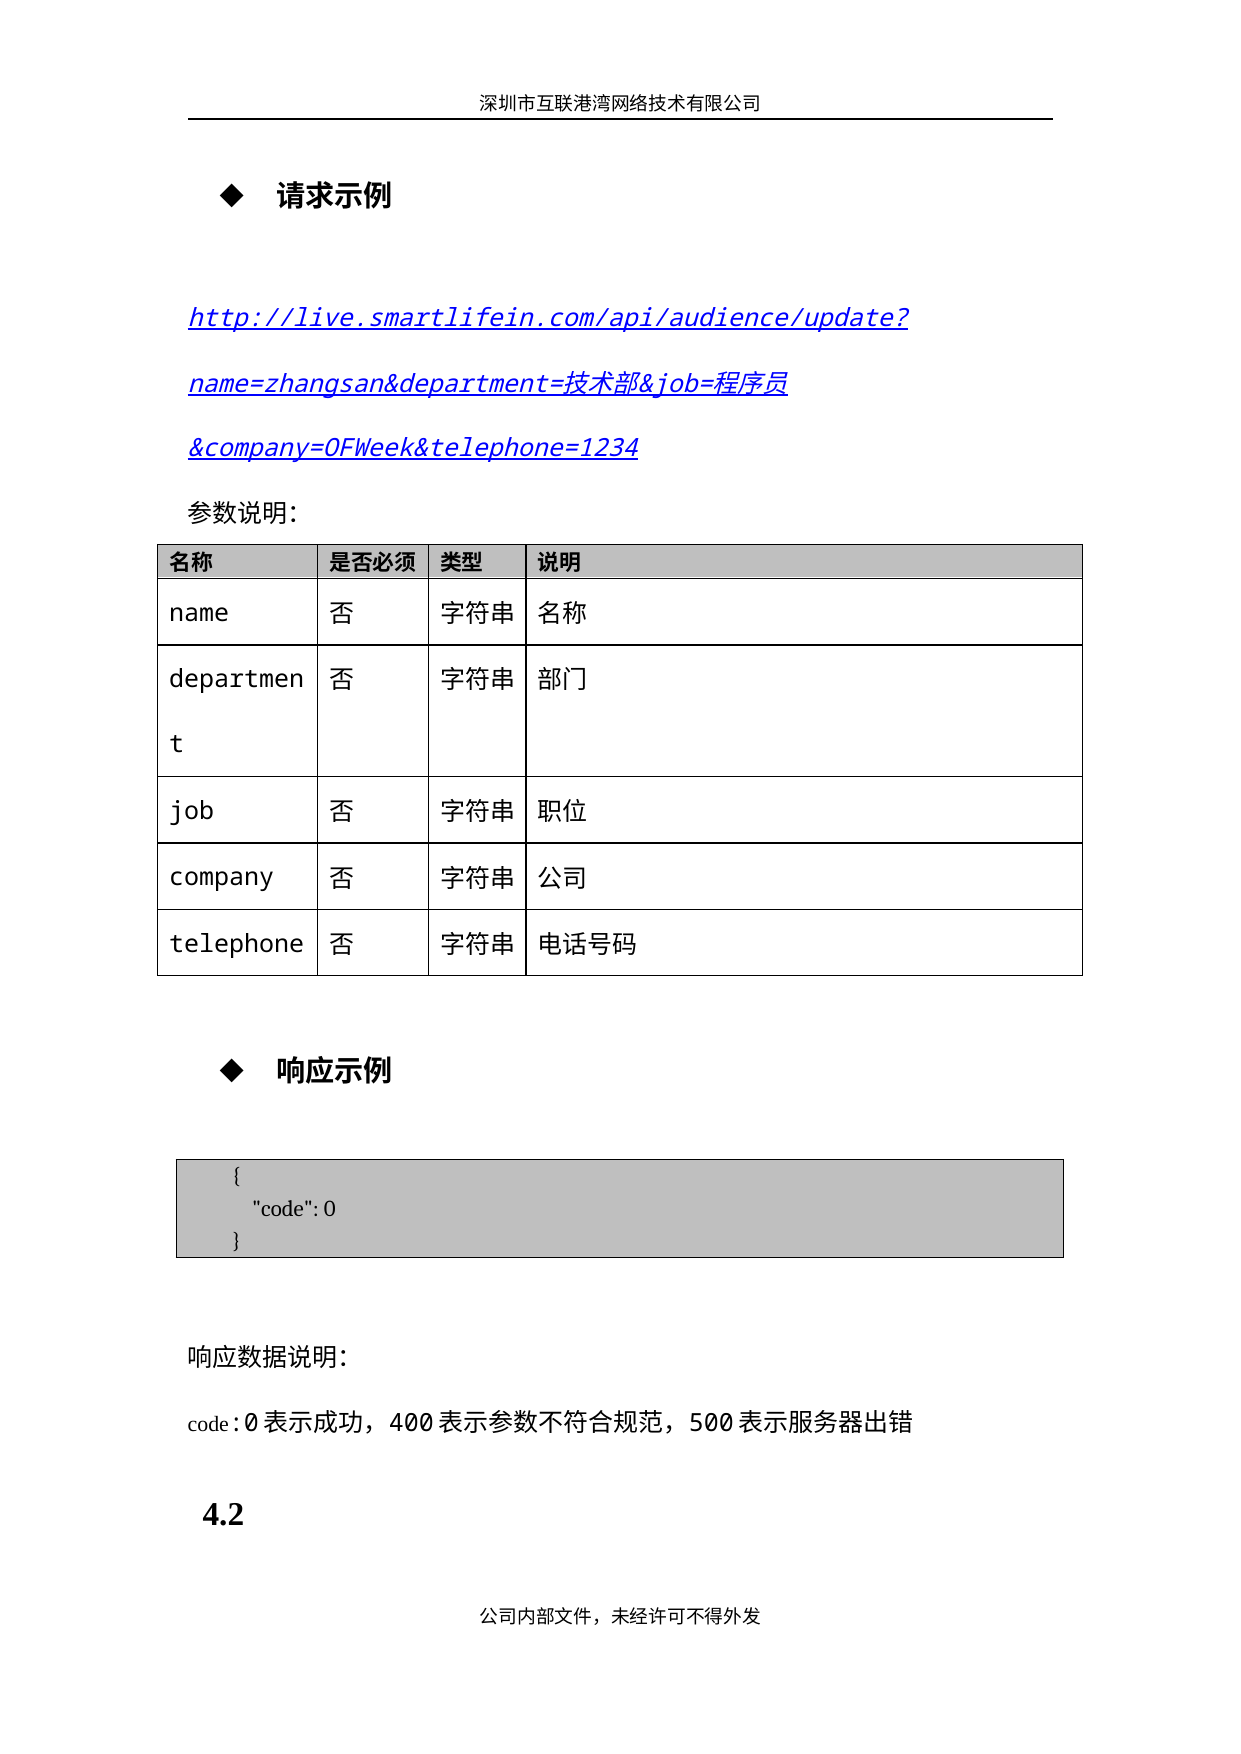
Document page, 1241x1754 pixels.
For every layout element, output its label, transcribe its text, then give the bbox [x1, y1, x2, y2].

table_cell 否 [318, 910, 428, 975]
table_header 名称 [158, 545, 317, 577]
table_cell 字符串 [429, 910, 525, 975]
subtitle 响应示例 [217, 1036, 1053, 1101]
text 响应数据说明： [187, 1323, 1053, 1388]
table_cell 字符串 [429, 579, 525, 644]
table_cell 职位 [527, 777, 1082, 842]
table_cell 否 [318, 844, 428, 909]
table_cell 名称 [527, 579, 1082, 644]
table_cell 电话号码 [527, 910, 1082, 975]
table_cell 否 [318, 777, 428, 842]
text code:0表示成功，400表示参数不符合规范，500表示服务器出错 [187, 1388, 1053, 1453]
table_cell 否 [318, 646, 428, 776]
table_header 类型 [429, 545, 525, 577]
table_cell company [158, 844, 317, 909]
table_cell job [158, 777, 317, 842]
table_header 说明 [527, 545, 1082, 577]
table_cell department [158, 646, 317, 776]
text http://live.smartlifein.com/api/audience/update?name=zhangsan&department=技术部&job=程序员&company=OFWeek&telephone=1234 [187, 284, 1053, 479]
table_cell 部门 [527, 646, 1082, 776]
table_cell 字符串 [429, 844, 525, 909]
table_cell 否 [318, 579, 428, 644]
table_cell 字符串 [429, 646, 525, 776]
table_cell 字符串 [429, 777, 525, 842]
table_cell 公司 [527, 844, 1082, 909]
table_header { "code": 0 } [177, 1160, 1063, 1257]
table_cell name [158, 579, 317, 644]
table_cell telephone [158, 910, 317, 975]
subtitle 请求示例 [217, 161, 1053, 226]
text 参数说明： [187, 479, 1053, 544]
table_header 是否必须 [318, 545, 428, 577]
